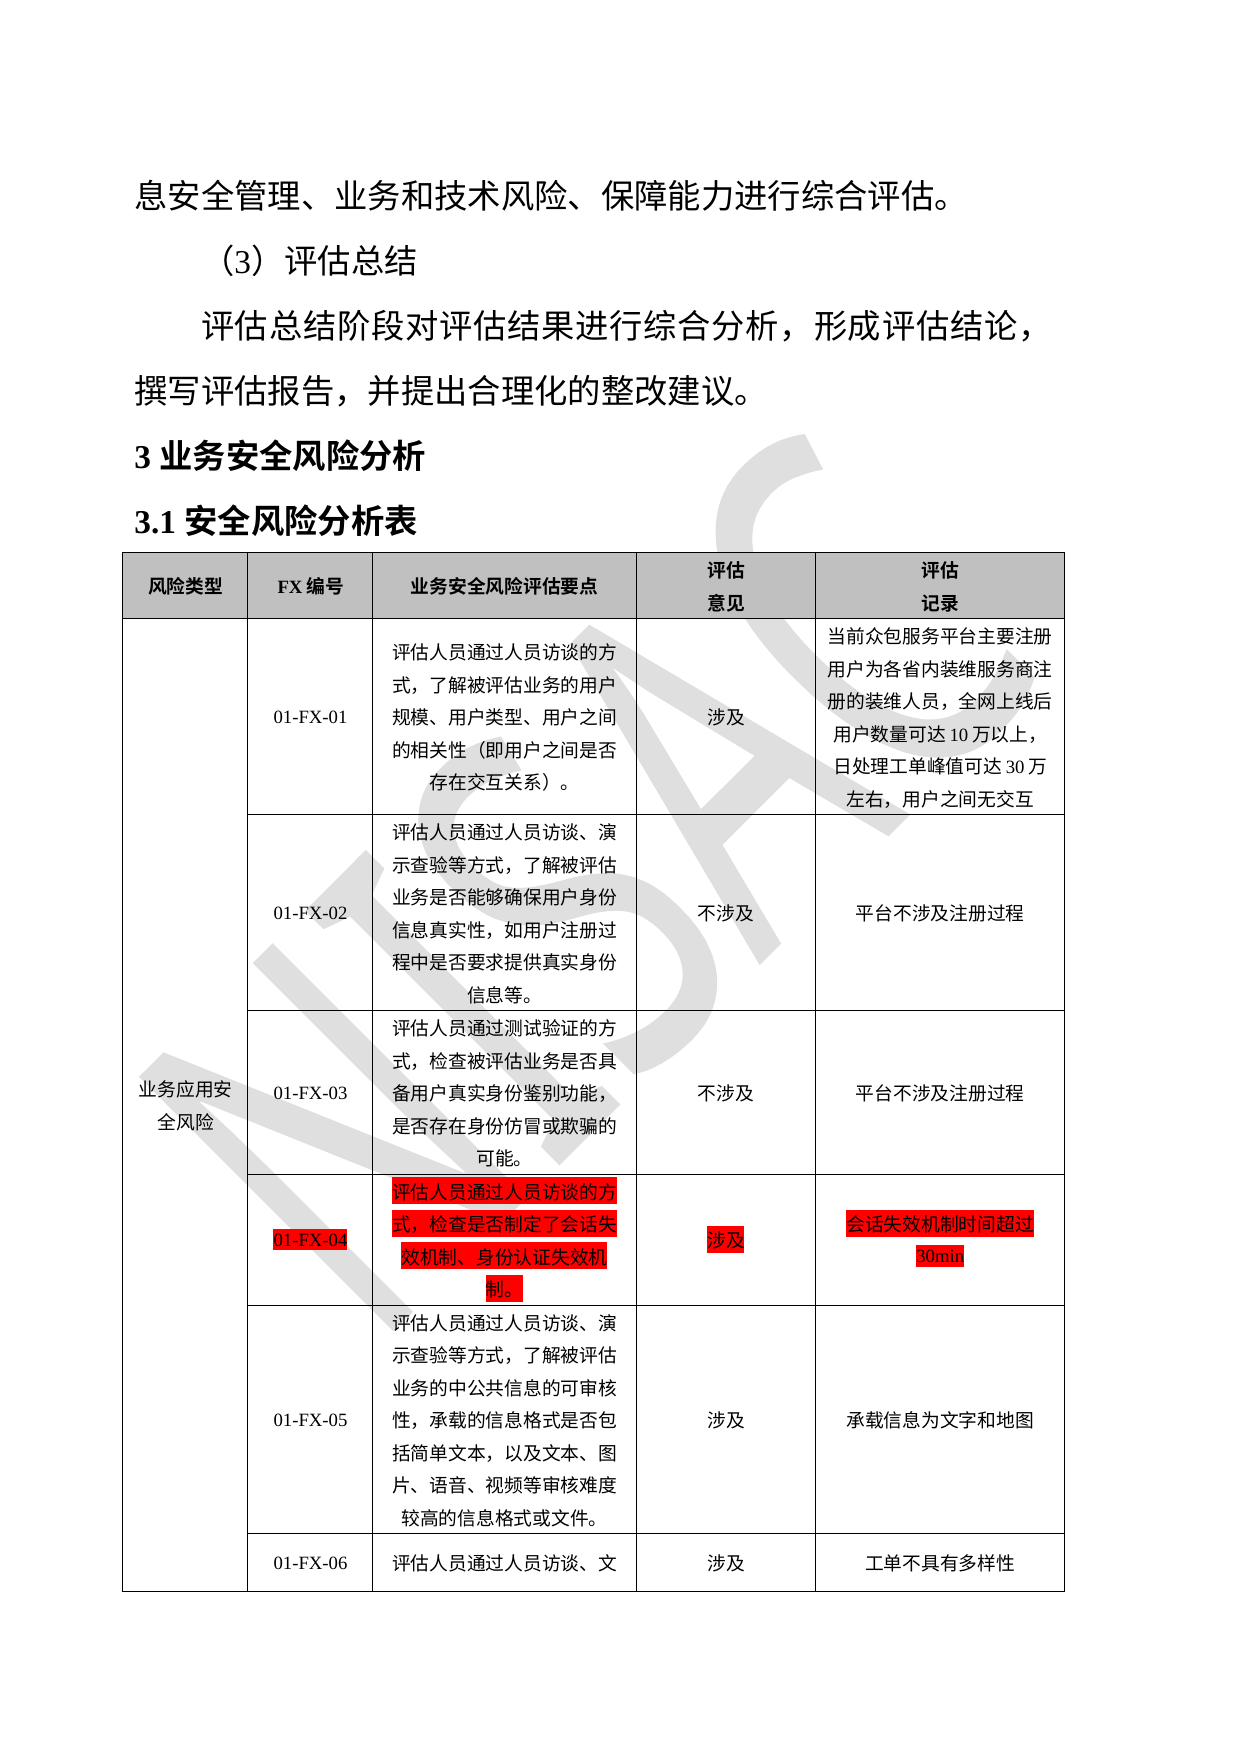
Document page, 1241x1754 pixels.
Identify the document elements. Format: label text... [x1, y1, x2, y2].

table_cell 平台不涉及注册过程 [816, 815, 1064, 1010]
table_cell 涉及 [637, 1306, 815, 1533]
table_header 风险类型 [123, 553, 247, 618]
table_cell 涉及 [637, 1175, 815, 1305]
table_cell 工单不具有多样性 [816, 1534, 1064, 1591]
table_cell 评估人员通过人员访谈的方式，检查是否制定了会话失效机制、身份认证失效机制。 [373, 1175, 636, 1305]
table_cell 涉及 [637, 1534, 815, 1591]
table_cell 平台不涉及注册过程 [816, 1011, 1064, 1174]
table_header 业务安全风险评估要点 [373, 553, 636, 618]
table_cell 01-FX-05 [248, 1306, 372, 1533]
table_header 评估 记录 [816, 553, 1064, 618]
table_cell 01-FX-04 [248, 1175, 372, 1305]
table_cell 业务应用安全风险 [123, 619, 247, 1591]
table_cell 01-FX-01 [248, 619, 372, 814]
table_cell 01-FX-02 [248, 815, 372, 1010]
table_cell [373, 1534, 636, 1591]
table_cell 评估人员通过人员访谈、演示查验等方式，了解被评估业务是否能够确保用户身份信息真实性，如用户注册过程中是否要求提供真实身份信息等。 [373, 815, 636, 1010]
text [134, 162, 1053, 227]
table_cell 评估人员通过人员访谈、演示查验等方式，了解被评估业务的中公共信息的可审核性，承载的信息格式是否包括简单文本，以及文本、图片、语音、视频等审核难度较高的信息格式或文件。 [373, 1306, 636, 1533]
table_header 评估 意见 [637, 553, 815, 618]
table_cell 评估人员通过人员访谈的方式，了解被评估业务的用户规模、用户类型、用户之间的相关性（即用户之间是否存在交互关系）。 [373, 619, 636, 814]
table_cell 不涉及 [637, 815, 815, 1010]
table_cell 承载信息为文字和地图 [816, 1306, 1064, 1533]
subtitle 3.1 安全风险分析表 [134, 487, 1053, 552]
table_cell 涉及 [637, 619, 815, 814]
text （3）评估总结 [134, 227, 1053, 292]
text 评估总结阶段对评估结果进行综合分析，形成评估结论，撰写评估报告，并提出合理化的整改建议。 [134, 292, 1053, 422]
subtitle 3 业务安全风险分析 [134, 422, 1053, 487]
table_cell 会话失效机制时间超过30min [816, 1175, 1064, 1305]
table_cell 当前众包服务平台主要注册用户为各省内装维服务商注册的装维人员，全网上线后用户数量可达10万以上，日处理工单峰值可达30万左右，用户之间无交互 [816, 619, 1064, 814]
table_cell 不涉及 [637, 1011, 815, 1174]
table_header FX编号 [248, 553, 372, 618]
table_cell 评估人员通过测试验证的方式，检查被评估业务是否具备用户真实身份鉴别功能，是否存在身份仿冒或欺骗的可能。 [373, 1011, 636, 1174]
table_cell 01-FX-06 [248, 1534, 372, 1591]
table_cell 01-FX-03 [248, 1011, 372, 1174]
